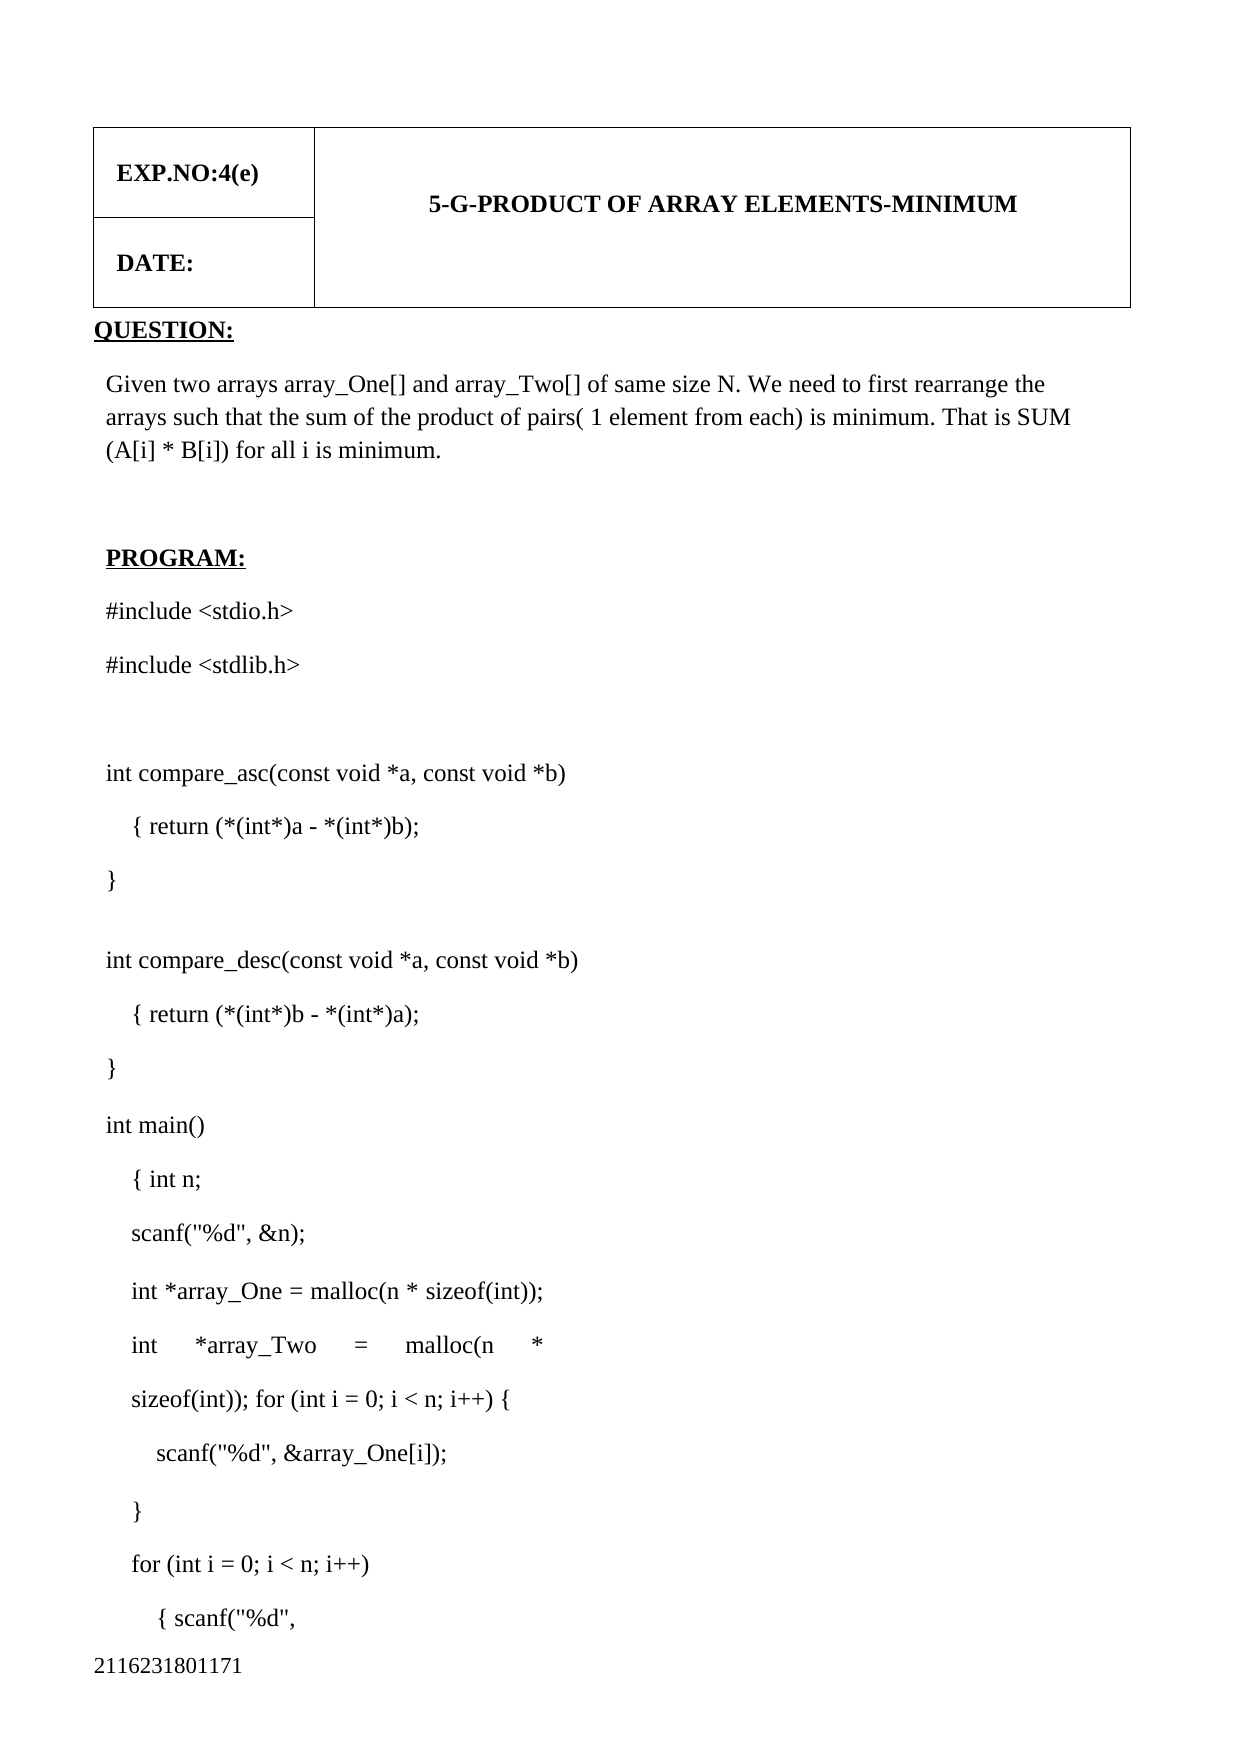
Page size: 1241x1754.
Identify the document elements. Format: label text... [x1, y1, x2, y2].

text int main() { int n; [106, 1110, 244, 1193]
text scanf("%d", &n); [131, 1218, 1155, 1247]
text #include <stdio.h> #include <stdlib.h> [106, 596, 349, 679]
text int compare_desc(const void *a, const void *b) { return (*(int*)b - *(int*)a); [106, 945, 647, 1027]
text QUESTION: [94, 315, 1155, 344]
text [131, 1549, 451, 1632]
text int *array_One = malloc(n * sizeof(int)); int *array_Two = malloc(n * sizeof(int)); for (int i = 0; i < n; i++) { [131, 1276, 544, 1413]
text } [106, 866, 1155, 894]
table_header 5-G-PRODUCT OF ARRAY ELEMENTS-MINIMUM [315, 128, 1130, 307]
text } [106, 1053, 1155, 1081]
text int compare_asc(const void *a, const void *b) { return (*(int*)a - *(int*)b); [106, 758, 593, 840]
text Given two arrays array_One[] and array_Two[] of same size N. We need to first rearrange the arrays such that the sum of the product of pairs( 1 element from each) is minimum. That is SUM (A[i] * B[i]) for all i is minimum. [106, 369, 1104, 463]
text } [131, 1496, 1155, 1525]
table_header EXP.NO:4(e) [94, 128, 314, 217]
table_cell DATE: [94, 218, 314, 307]
text PROGRAM: [106, 543, 1155, 571]
text scanf("%d", &array_One[i]); [156, 1438, 1155, 1467]
